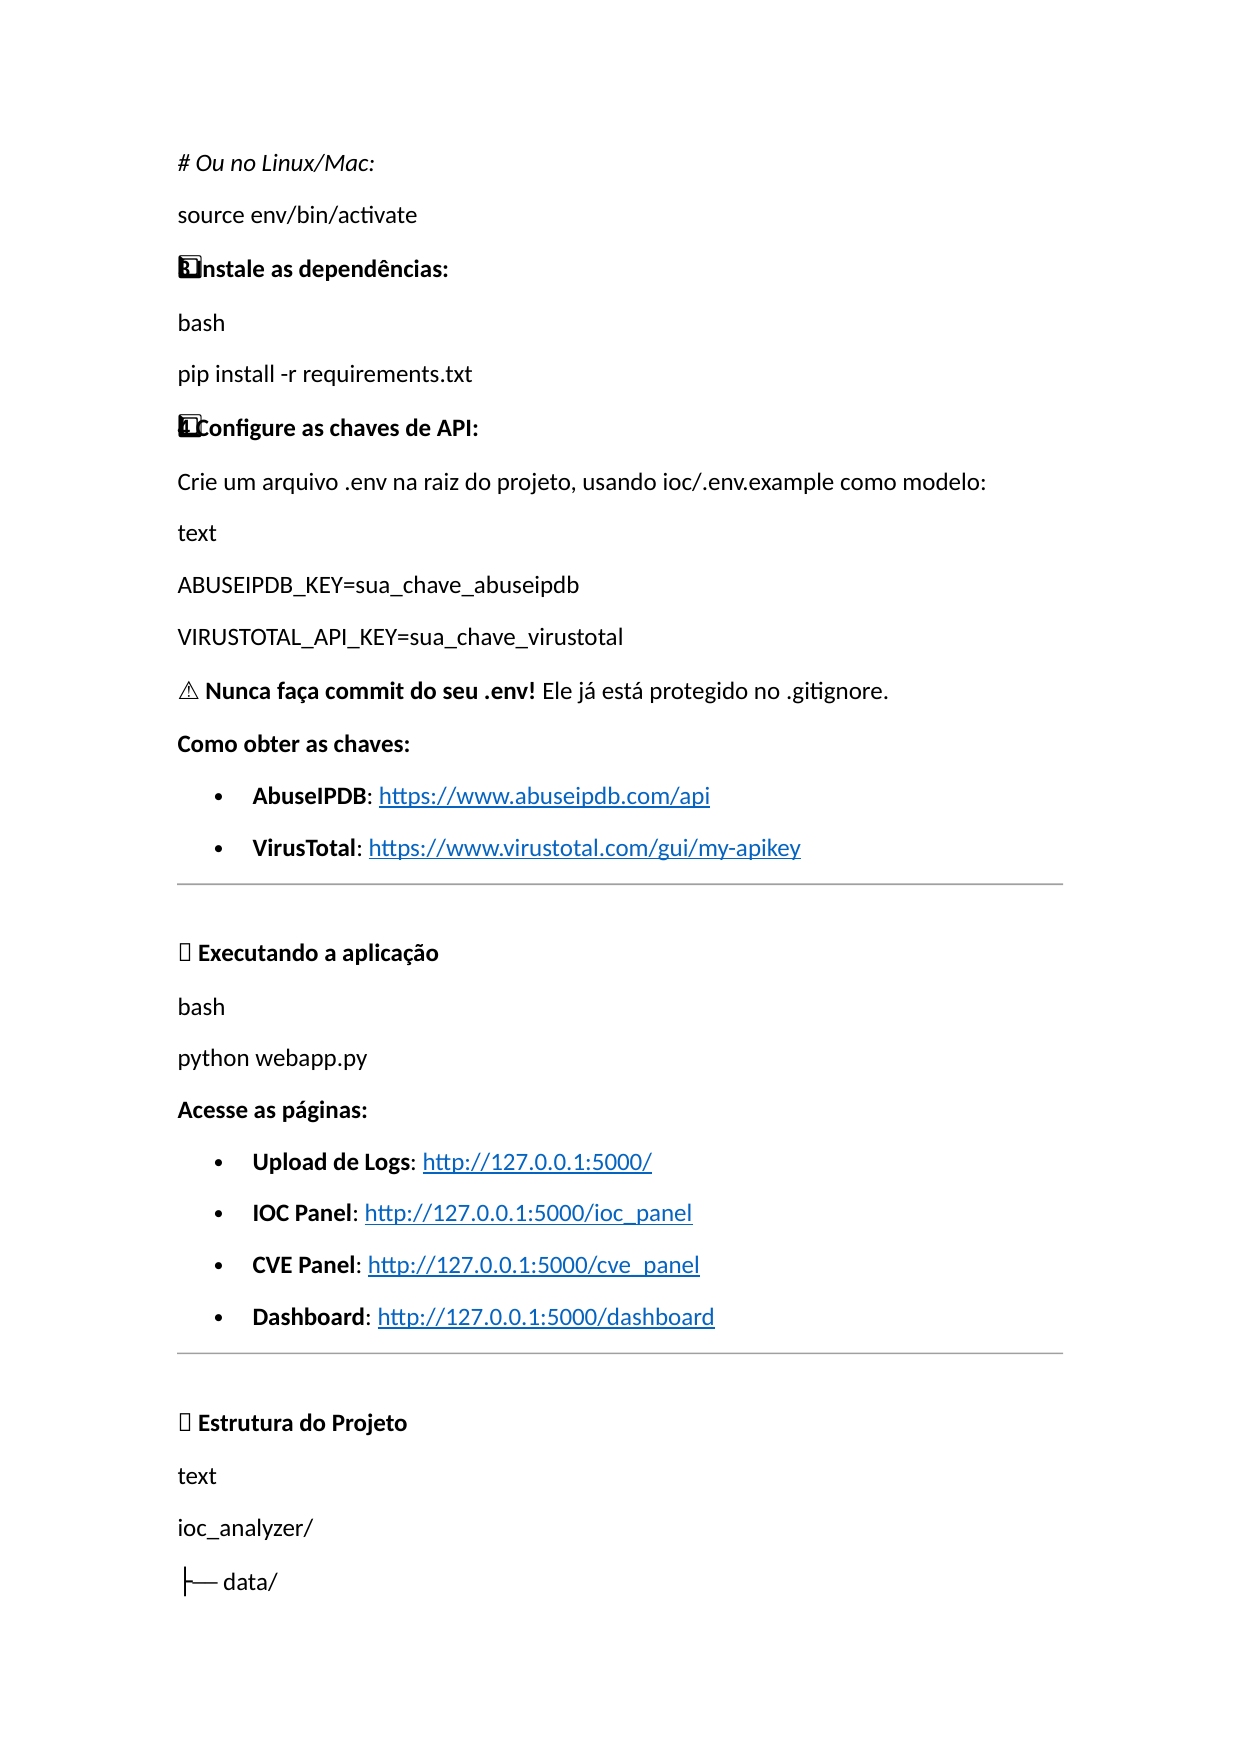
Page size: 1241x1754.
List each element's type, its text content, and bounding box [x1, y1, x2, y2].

text ├── data/ [177, 1563, 1063, 1597]
list IOC Panel: http://127.0.0.1:5000/ioc_panel [215, 1198, 1063, 1228]
text bash [177, 991, 1063, 1021]
text text [177, 1460, 1063, 1491]
text bash [177, 307, 1063, 337]
text 📁 Estrutura do Projeto [177, 1404, 1063, 1438]
text pip install -r requirements.txt [177, 358, 1063, 389]
list Dashboard: http://127.0.0.1:5000/dashboard [215, 1301, 1063, 1331]
text Crie um arquivo .env na raiz do projeto, usando ioc/.env.example como modelo: [177, 466, 1063, 496]
text python webapp.py [177, 1043, 1063, 1073]
text VIRUSTOTAL_API_KEY=sua_chave_virustotal [177, 621, 1063, 651]
list CVE Panel: http://127.0.0.1:5000/cve_panel [215, 1249, 1063, 1280]
text ⚠️ Nunca faça commit do seu .env! Ele já está protegido no .gitignore. [177, 673, 1063, 707]
list VirusTotal: https://www.virustotal.com/gui/my-apikey [215, 832, 1063, 862]
text # Ou no Linux/Mac: [177, 148, 1063, 178]
list AbuseIPDB: https://www.abuseipdb.com/api [215, 780, 1063, 811]
text Acesse as páginas: [177, 1094, 1063, 1125]
text 🚀 Executando a aplicação [177, 935, 1063, 969]
text 4️⃣ Configure as chaves de API: [177, 410, 1063, 444]
text Como obter as chaves: [177, 728, 1063, 759]
text source env/bin/activate [177, 199, 1063, 230]
text text [177, 518, 1063, 548]
text 3️⃣ Instale as dependências: [177, 251, 1063, 285]
text ABUSEIPDB_KEY=sua_chave_abuseipdb [177, 569, 1063, 600]
list Upload de Logs: http://127.0.0.1:5000/ [215, 1146, 1063, 1176]
text ioc_analyzer/ [177, 1512, 1063, 1542]
